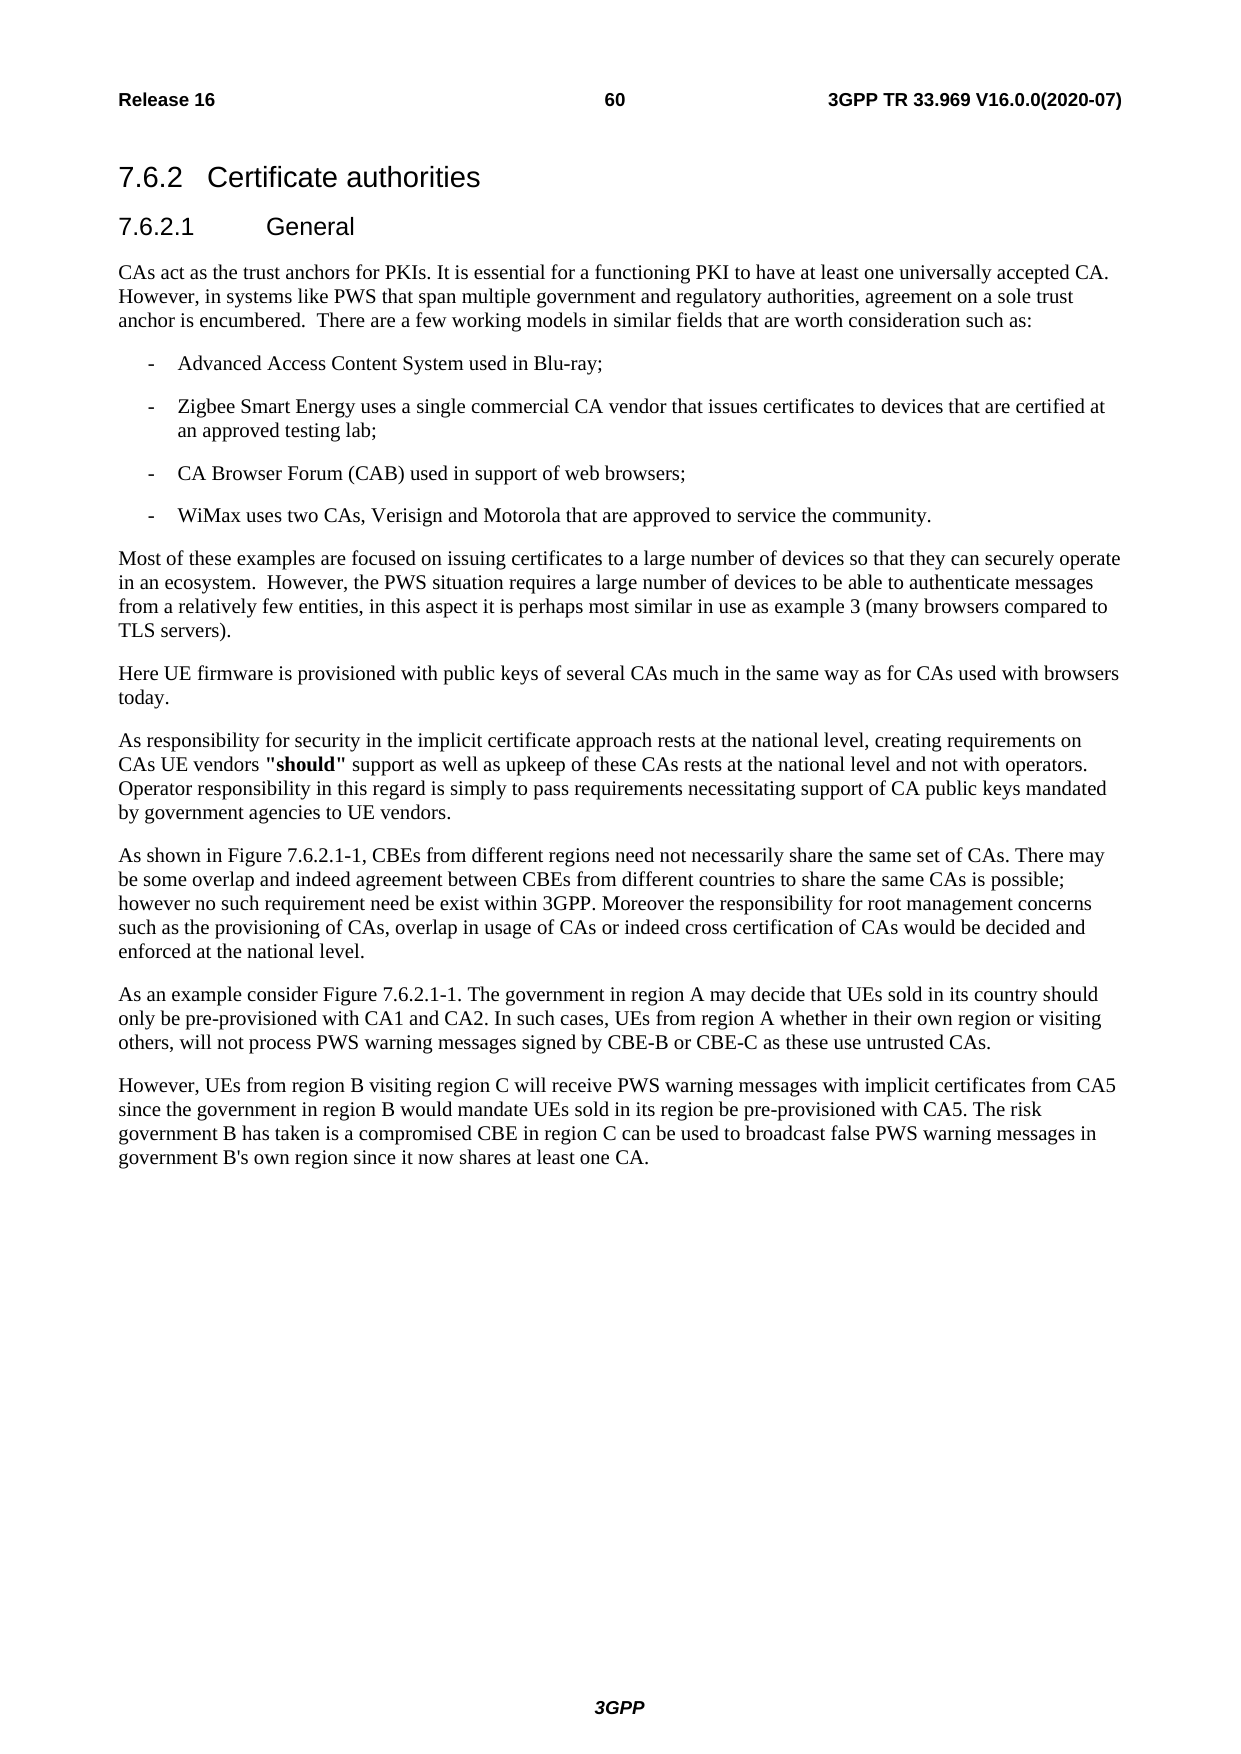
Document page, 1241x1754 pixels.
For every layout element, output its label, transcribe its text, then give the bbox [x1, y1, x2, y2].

subtitle 7.6.2.1 General [118, 212, 1122, 241]
text As shown in Figure 7.6.2.1-1, CBEs from different regions need not necessarily share the same set of CAs. There may be some overlap and indeed agreement between CBEs from different countries to share the same CAs is possible; however no such requirement need be exist within 3GPP. Moreover the responsibility for root management concerns such as the provisioning of CAs, overlap in usage of CAs or indeed cross certification of CAs would be decided and enforced at the national level. [118, 843, 1122, 963]
text Here UE firmware is provisioned with public keys of several CAs much in the same way as for CAs used with browsers today. [118, 661, 1122, 709]
text - Advanced Access Content System used in Blu-ray; [148, 351, 1122, 375]
text Most of these examples are focused on issuing certificates to a large number of devices so that they can securely operate in an ecosystem. However, the PWS situation requires a large number of devices to be able to authenticate messages from a relatively few entities, in this aspect it is perhaps most similar in use as example 3 (many browsers compared to TLS servers). [118, 546, 1122, 642]
text As responsibility for security in the implicit certificate approach rests at the national level, creating requirements on CAs UE vendors "should" support as well as upkeep of these CAs rests at the national level and not with operators. Operator responsibility in this regard is simply to pass requirements necessitating support of CA public keys mandated by government agencies to UE vendors. [118, 728, 1122, 824]
text - Zigbee Smart Energy uses a single commercial CA vendor that issues certificates to devices that are certified at an approved testing lab; [148, 393, 1122, 442]
text - CA Browser Forum (CAB) used in support of web browsers; [148, 460, 1122, 484]
text CAs act as the trust anchors for PKIs. It is essential for a functioning PKI to have at least one universally accepted CA. However, in systems like PWS that span multiple government and regulatory authorities, agreement on a sole trust anchor is encumbered. There are a few working models in similar fields that are worth consideration such as: [118, 260, 1122, 332]
text As an example consider Figure 7.6.2.1-1. The government in region A may decide that UEs sold in its country should only be pre-provisioned with CA1 and CA2. In such cases, UEs from region A whether in their own region or visiting others, will not process PWS warning messages signed by CBE-B or CBE-C as these use untrusted CAs. [118, 982, 1122, 1054]
subtitle 7.6.2 Certificate authorities [118, 160, 1122, 193]
text - WiMax uses two CAs, Verisign and Motorola that are approved to service the community. [148, 503, 1122, 527]
text However, UEs from region B visiting region C will receive PWS warning messages with implicit certificates from CA5 since the government in region B would mandate UEs sold in its region be pre-provisioned with CA5. The risk government B has taken is a compromised CBE in region C can be used to broadcast false PWS warning messages in government B's own region since it now shares at least one CA. [118, 1073, 1122, 1169]
